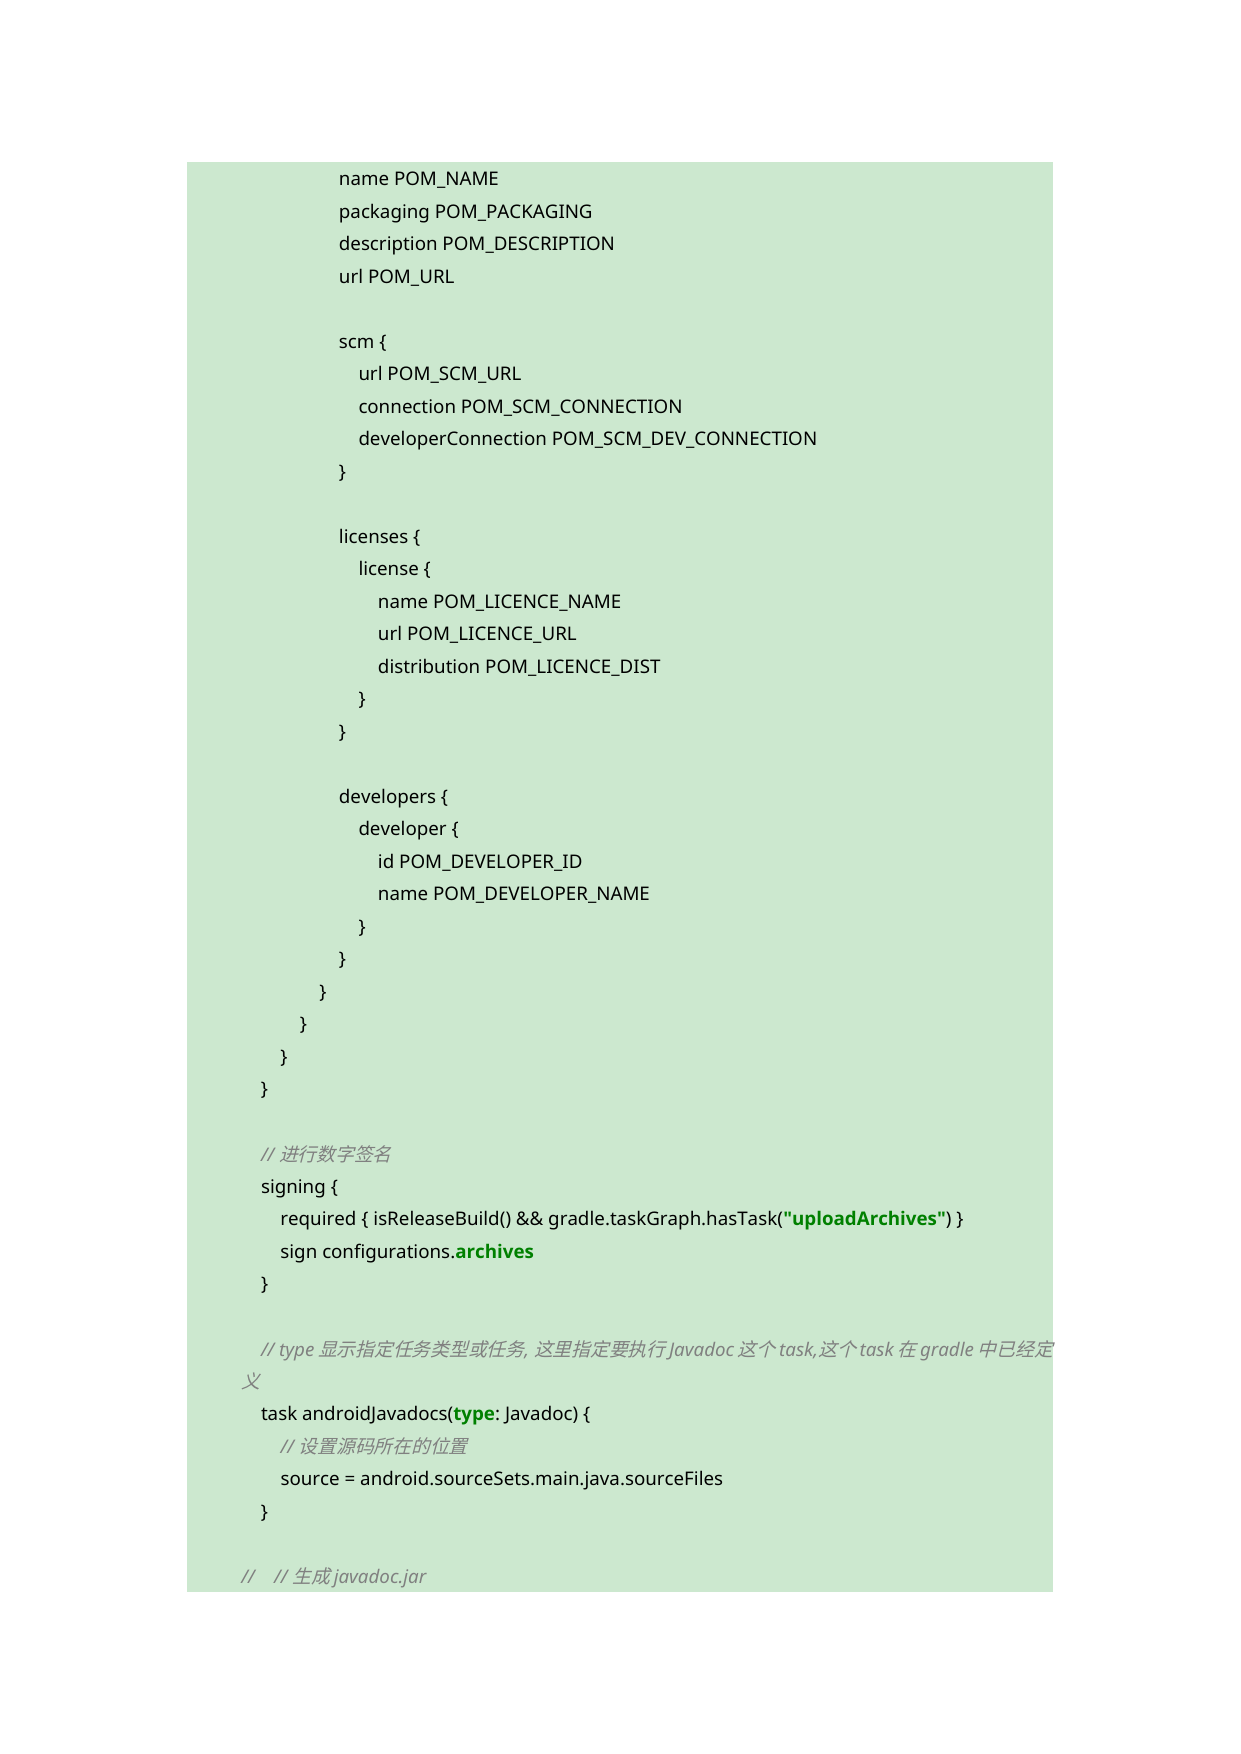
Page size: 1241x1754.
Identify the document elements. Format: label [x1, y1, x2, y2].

list [187, 162, 1053, 1592]
